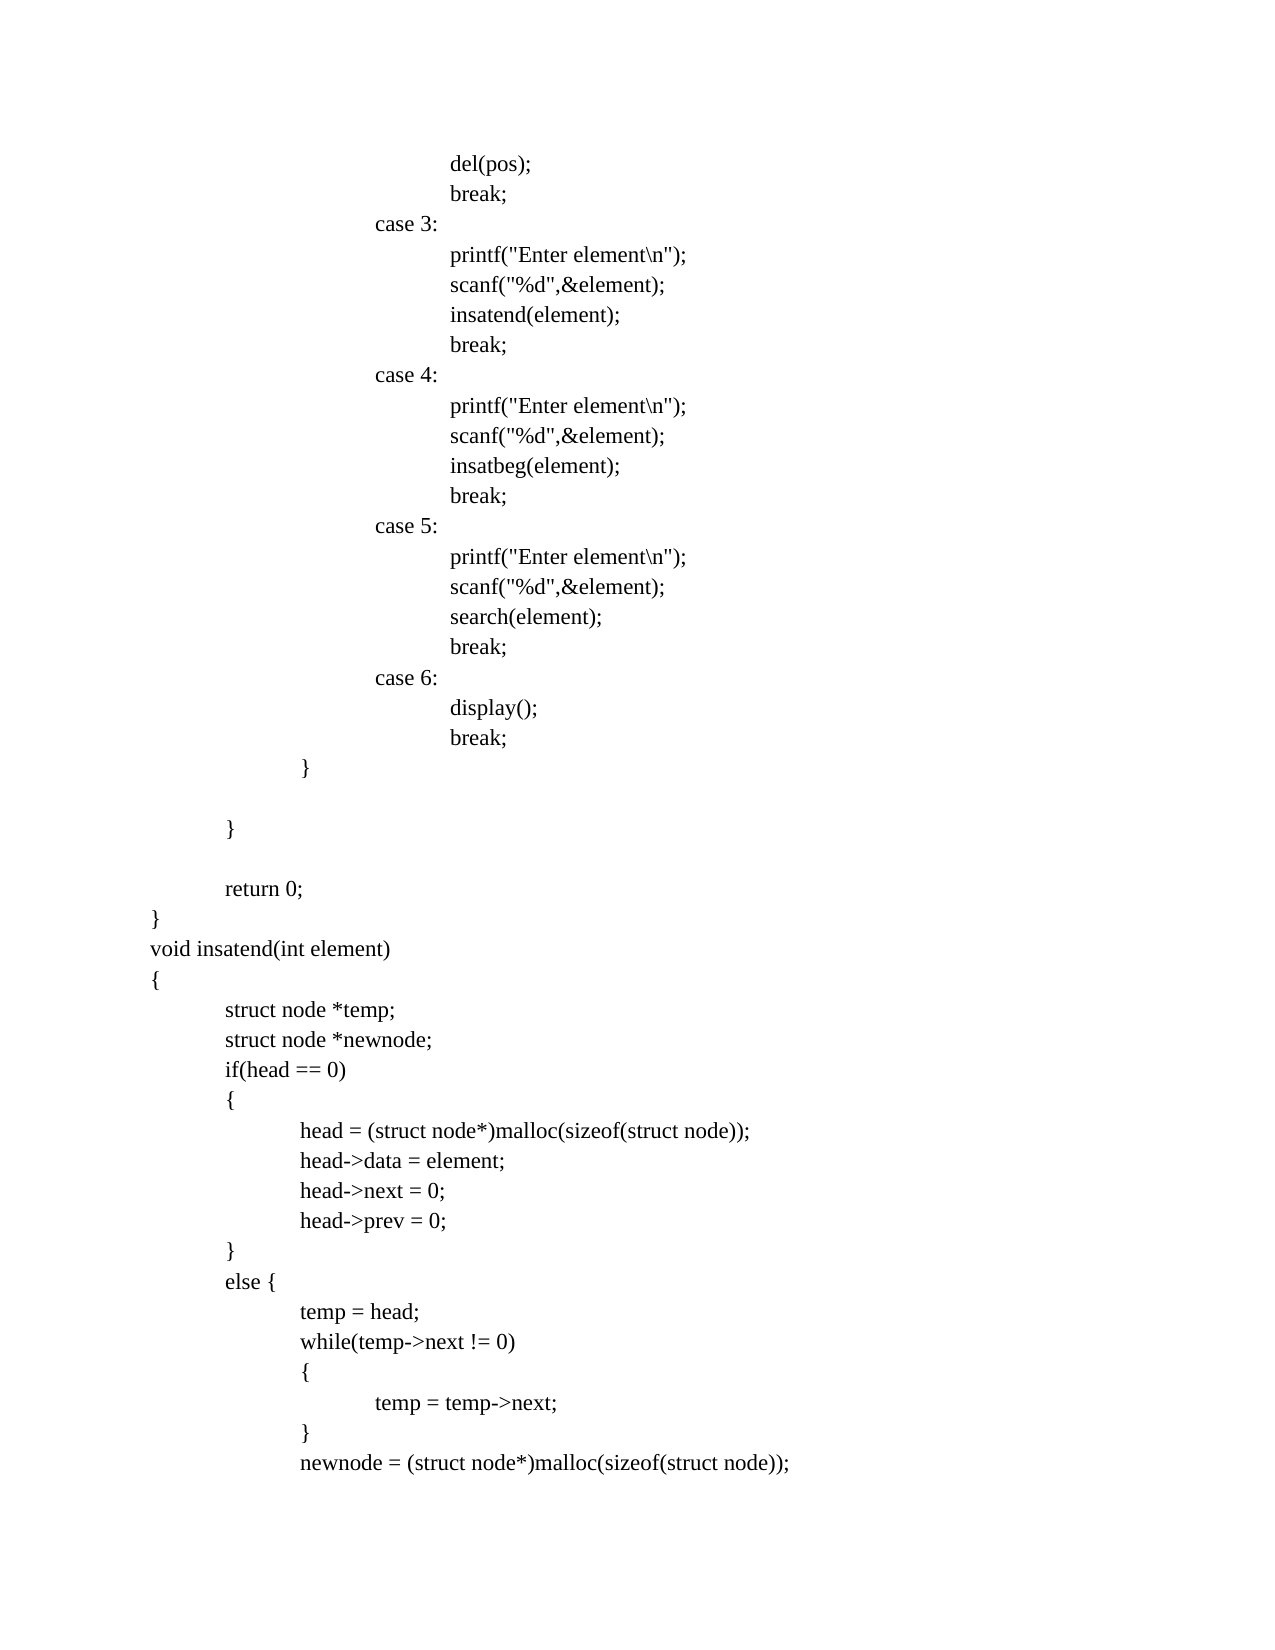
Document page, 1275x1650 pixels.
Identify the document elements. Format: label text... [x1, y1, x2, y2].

text insatbeg(element); [150, 452, 1125, 478]
text scanf("%d",&element); [150, 573, 1125, 599]
text break; [150, 180, 1125, 207]
text struct node *newnode; [150, 1026, 1125, 1052]
text } [150, 905, 1125, 932]
text temp = head; [150, 1298, 1125, 1324]
text { [150, 1086, 1125, 1113]
text display(); [150, 694, 1125, 720]
text struct node *temp; [150, 996, 1125, 1022]
text else { [150, 1268, 1125, 1294]
text break; [150, 724, 1125, 750]
text head = (struct node*)malloc(sizeof(struct node)); [150, 1117, 1125, 1143]
text head->data = element; [150, 1147, 1125, 1173]
text scanf("%d",&element); [150, 422, 1125, 448]
text head->prev = 0; [150, 1207, 1125, 1234]
text scanf("%d",&element); [150, 271, 1125, 297]
text printf("Enter element\n"); [150, 241, 1125, 267]
text head->next = 0; [150, 1177, 1125, 1203]
text } [150, 814, 1125, 841]
text case 4: [150, 361, 1125, 388]
text if(head == 0) [150, 1056, 1125, 1083]
text break; [150, 633, 1125, 660]
text case 3: [150, 210, 1125, 237]
text break; [150, 331, 1125, 358]
text printf("Enter element\n"); [150, 392, 1125, 418]
text case 6: [150, 663, 1125, 690]
text search(element); [150, 603, 1125, 629]
text } [150, 1419, 1125, 1445]
text { [150, 966, 1125, 992]
text return 0; [150, 875, 1125, 901]
text break; [150, 482, 1125, 509]
text void insatend(int element) [150, 935, 1125, 962]
text } [150, 754, 1125, 781]
text newnode = (struct node*)malloc(sizeof(struct node)); [150, 1449, 1125, 1475]
text while(temp->next != 0) [150, 1328, 1125, 1354]
text temp = temp->next; [150, 1388, 1125, 1415]
text insatend(element); [150, 301, 1125, 327]
text { [150, 1358, 1125, 1385]
text case 5: [150, 512, 1125, 539]
text } [150, 1237, 1125, 1264]
text del(pos); [150, 150, 1125, 176]
text printf("Enter element\n"); [150, 543, 1125, 569]
